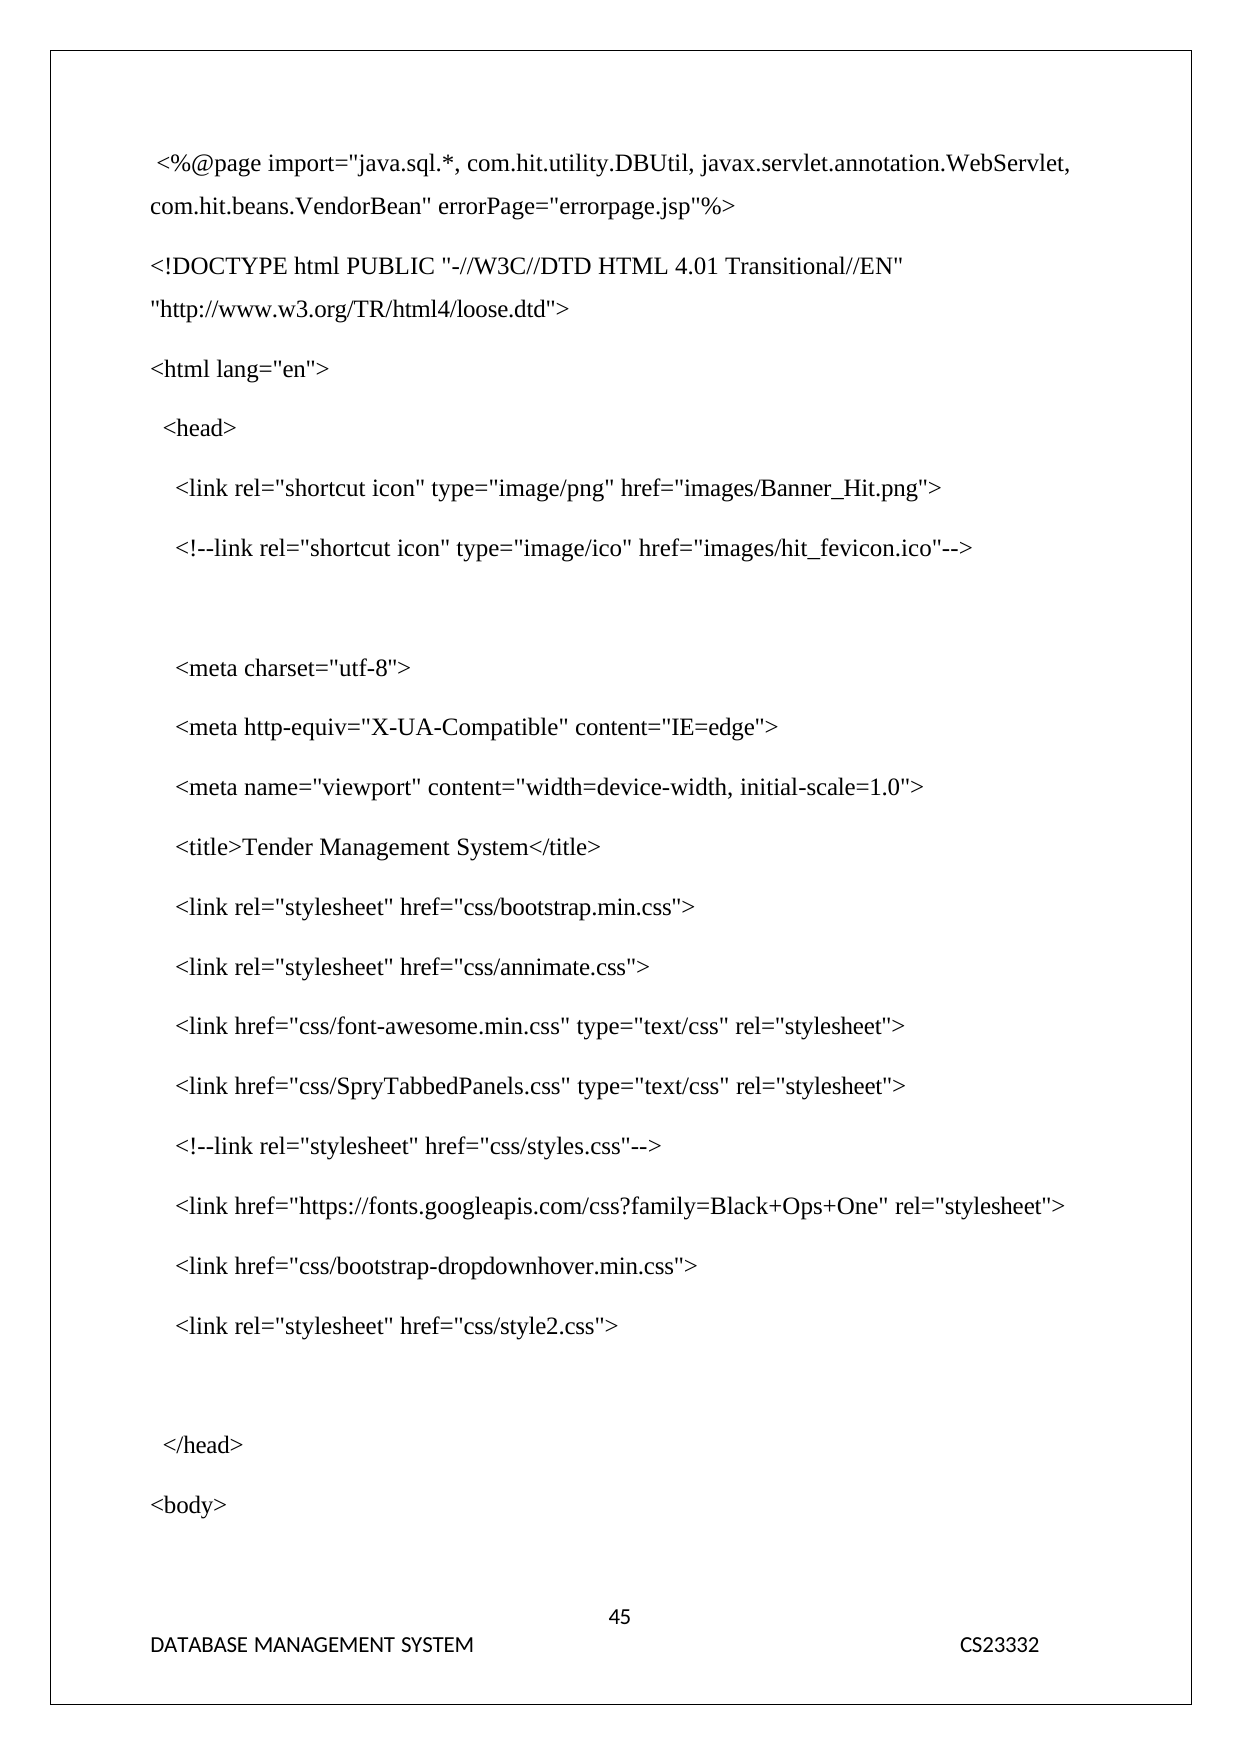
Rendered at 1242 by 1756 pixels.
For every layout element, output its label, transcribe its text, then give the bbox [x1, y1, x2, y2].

text <%@page import="java.sql.*, com.hit.utility.DBUtil, javax.servlet.annotation.WebServlet, com.hit.beans.VendorBean" errorPage="errorpage.jsp"%> [150, 148, 1110, 220]
text </head> [162, 1430, 1110, 1459]
text <body> [150, 1490, 1110, 1519]
text <link href="css/SpryTabbedPanels.css" type="text/css" rel="stylesheet"> [175, 1071, 1110, 1100]
text <meta http-equiv="X-UA-Compatible" content="IE=edge"> [175, 712, 1110, 741]
text <link href="css/font-awesome.min.css" type="text/css" rel="stylesheet"> [175, 1011, 1110, 1040]
text <!--link rel="shortcut icon" type="image/ico" href="images/hit_fevicon.ico"--> [175, 533, 1110, 562]
text <meta name="viewport" content="width=device-width, initial-scale=1.0"> [175, 772, 1110, 801]
text <link href="https://fonts.googleapis.com/css?family=Black+Ops+One" rel="stylesheet"> [175, 1191, 1110, 1219]
text <head> [162, 413, 1110, 442]
text <title>Tender Management System</title> [175, 832, 1110, 861]
text <link rel="stylesheet" href="css/style2.css"> [175, 1311, 1110, 1339]
text <link rel="stylesheet" href="css/bootstrap.min.css"> [175, 892, 1110, 921]
text <link rel="shortcut icon" type="image/png" href="images/Banner_Hit.png"> [175, 473, 1110, 502]
text <link rel="stylesheet" href="css/annimate.css"> [175, 952, 1110, 981]
text <link href="css/bootstrap-dropdownhover.min.css"> [175, 1251, 1110, 1279]
text <!DOCTYPE html PUBLIC "-//W3C//DTD HTML 4.01 Transitional//EN" "http://www.w3.org/TR/html4/loose.dtd"> [150, 251, 1110, 323]
text <meta charset="utf-8"> [175, 653, 1110, 681]
text <html lang="en"> [150, 354, 1110, 382]
text <!--link rel="stylesheet" href="css/styles.css"--> [175, 1131, 1110, 1160]
